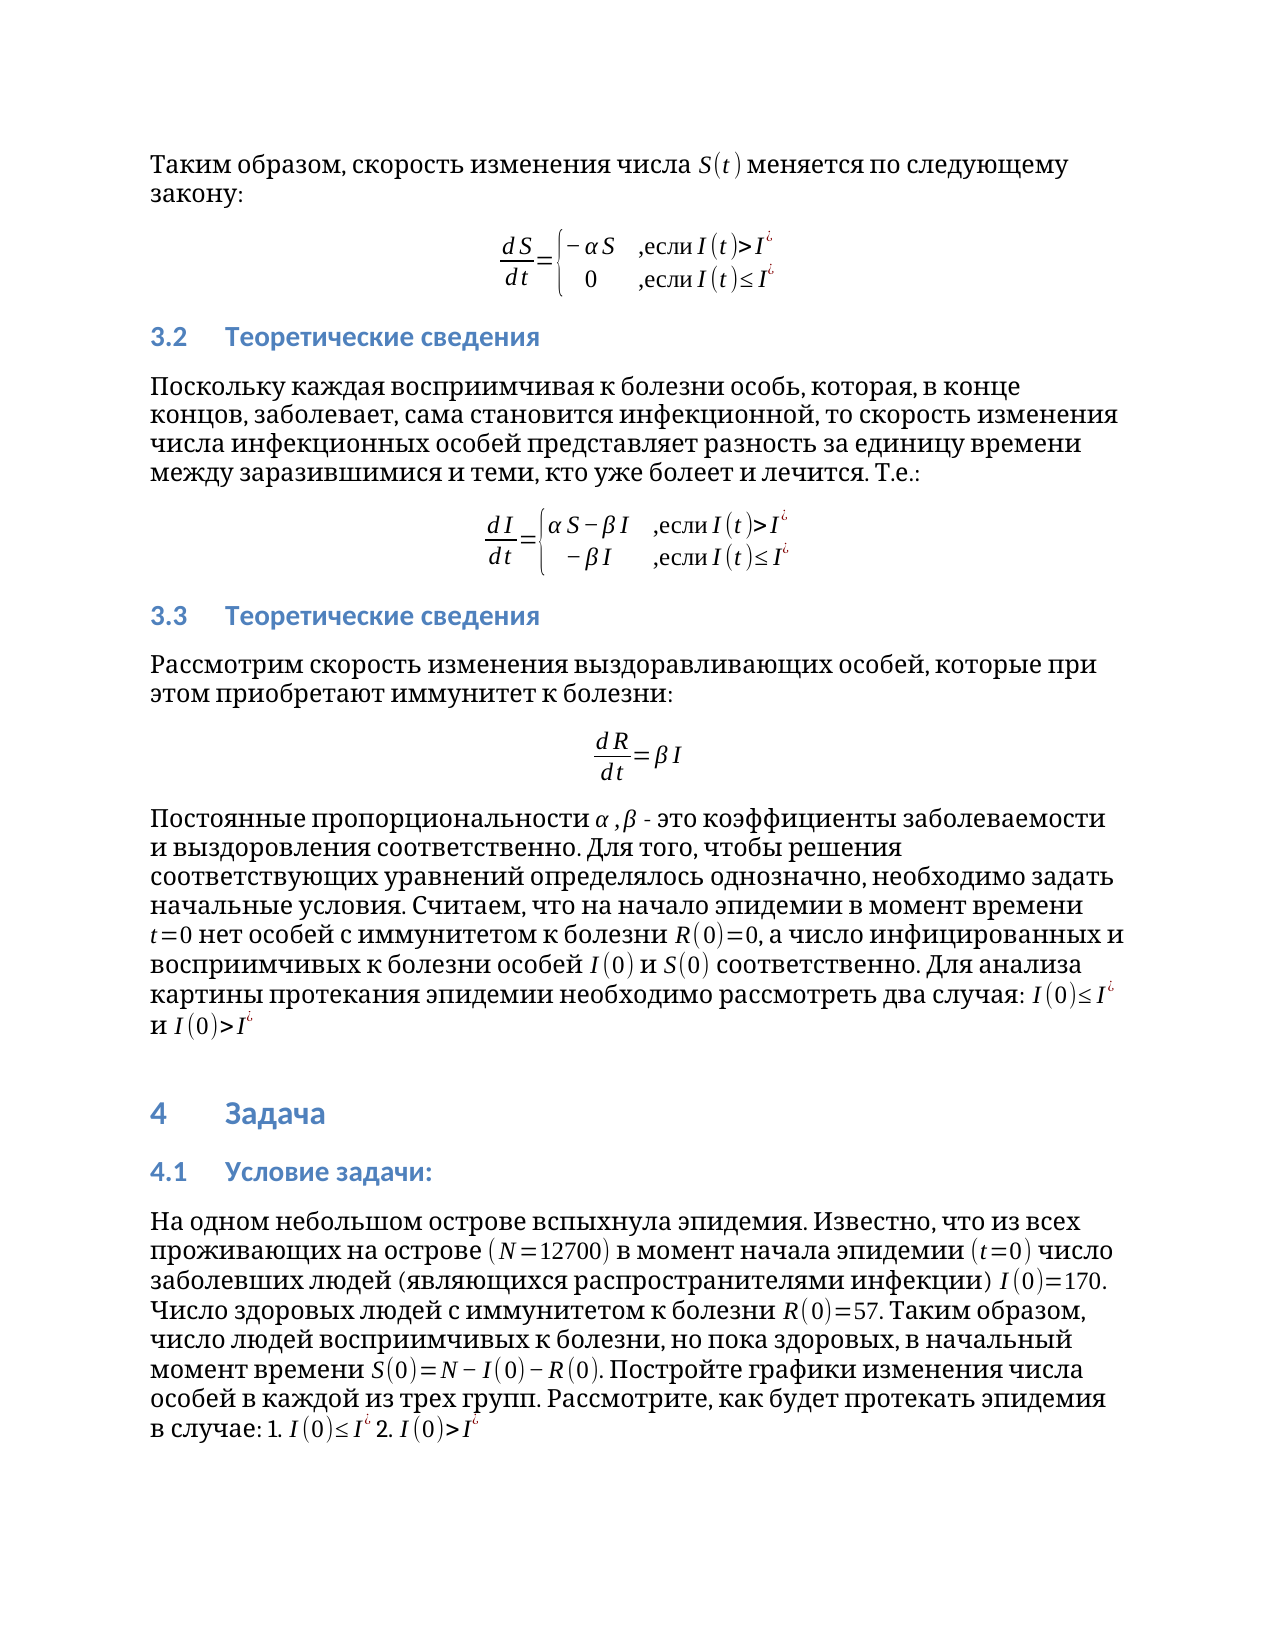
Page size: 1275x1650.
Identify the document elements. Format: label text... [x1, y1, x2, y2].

text Рассмотрим скорость изменения выздоравливающих особей, которые при этом приобретают иммунитет к болезни: [150, 651, 1125, 709]
text Таким образом, скорость изменения числа меняется по следующему закону: [150, 150, 1125, 209]
subtitle 3.3 Теоретические сведения [150, 597, 1125, 633]
subtitle 3.2 Теоретические сведения [150, 318, 1125, 354]
subtitle 4 Задача [150, 1092, 1125, 1132]
subtitle 4.1 Условие задачи: [150, 1153, 1125, 1189]
text На одном небольшом острове вспыхнула эпидемия. Известно, что из всех проживающих на острове в момент начала эпидемии число заболевших людей (являющихся распространителями инфекции) . Число здоровых людей с иммунитетом к болезни . Таким образом, число людей восприимчивых к болезни, но пока здоровых, в начальный момент времени . Постройте графики изменения числа особей в каждой из трех групп. Рассмотрите, как будет протекать эпидемия в случае: 1. 2. [150, 1208, 1125, 1444]
text Поскольку каждая восприимчивая к болезни особь, которая, в конце концов, заболевает, сама становится инфекционной, то скорость изменения числа инфекционных особей представляет разность за единицу времени между заразившимися и теми, кто уже болеет и лечится. Т.е.: [150, 373, 1125, 488]
text Постоянные пропорциональности - это коэффициенты заболеваемости и выздоровления соответственно. Для того, чтобы решения соответствующих уравнений определялось однозначно, необходимо задать начальные условия. Считаем, что на начало эпидемии в момент времени нет особей с иммунитетом к болезни , а число инфицированных и восприимчивых к болезни особей и соответственно. Для анализа картины протекания эпидемии необходимо рассмотреть два случая: и [150, 805, 1125, 1042]
